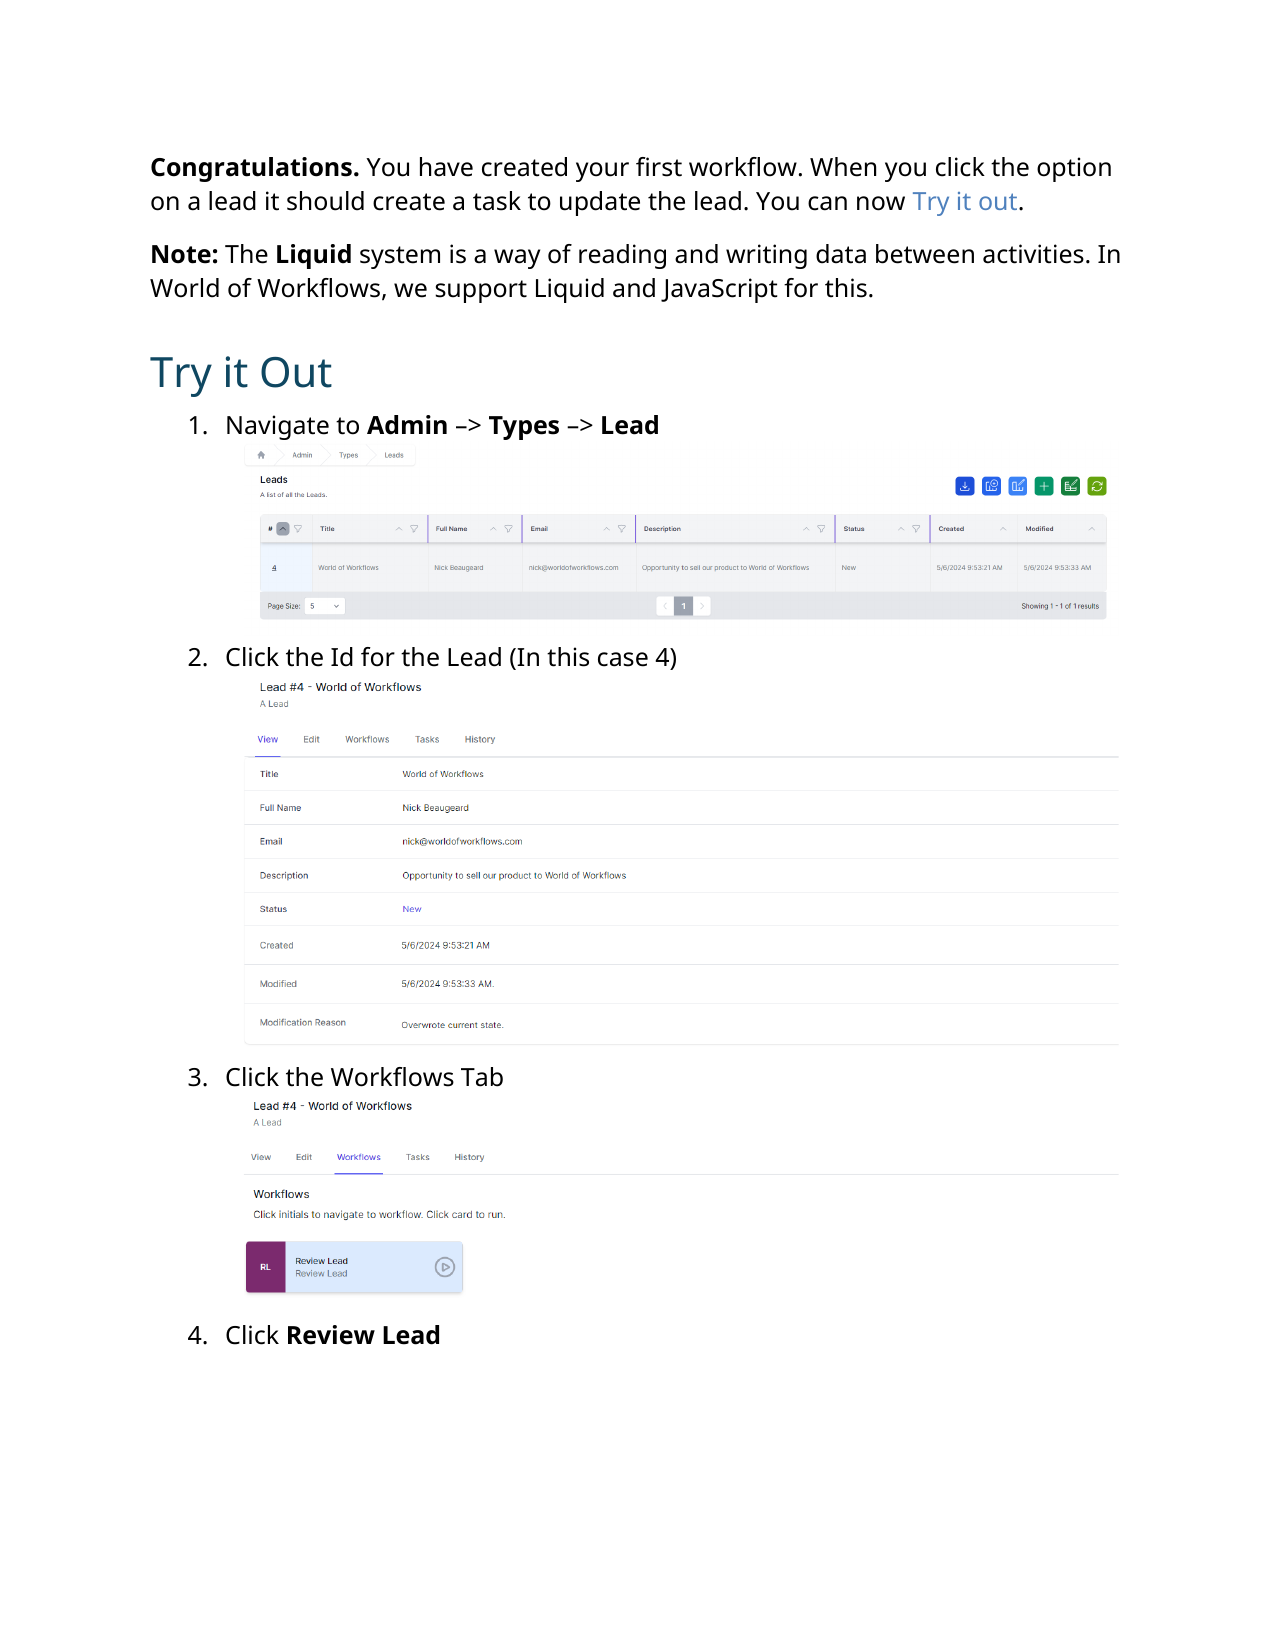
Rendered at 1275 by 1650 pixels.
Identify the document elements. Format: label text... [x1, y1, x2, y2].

subtitle Try it Out [150, 342, 1125, 399]
list Click Review Lead [187, 1317, 1125, 1351]
picture [243, 673, 1119, 1057]
picture [243, 1094, 1119, 1314]
picture [243, 441, 1119, 636]
text Congratulations. You have created your first workflow. When you click the option on a lead it should create a task to update the lead. You can now Try it out. [150, 150, 1125, 218]
text Note: The Liquid system is a way of reading and writing data between activities. In World of Workflows, we support Liquid and JavaScript for this. [150, 237, 1125, 305]
